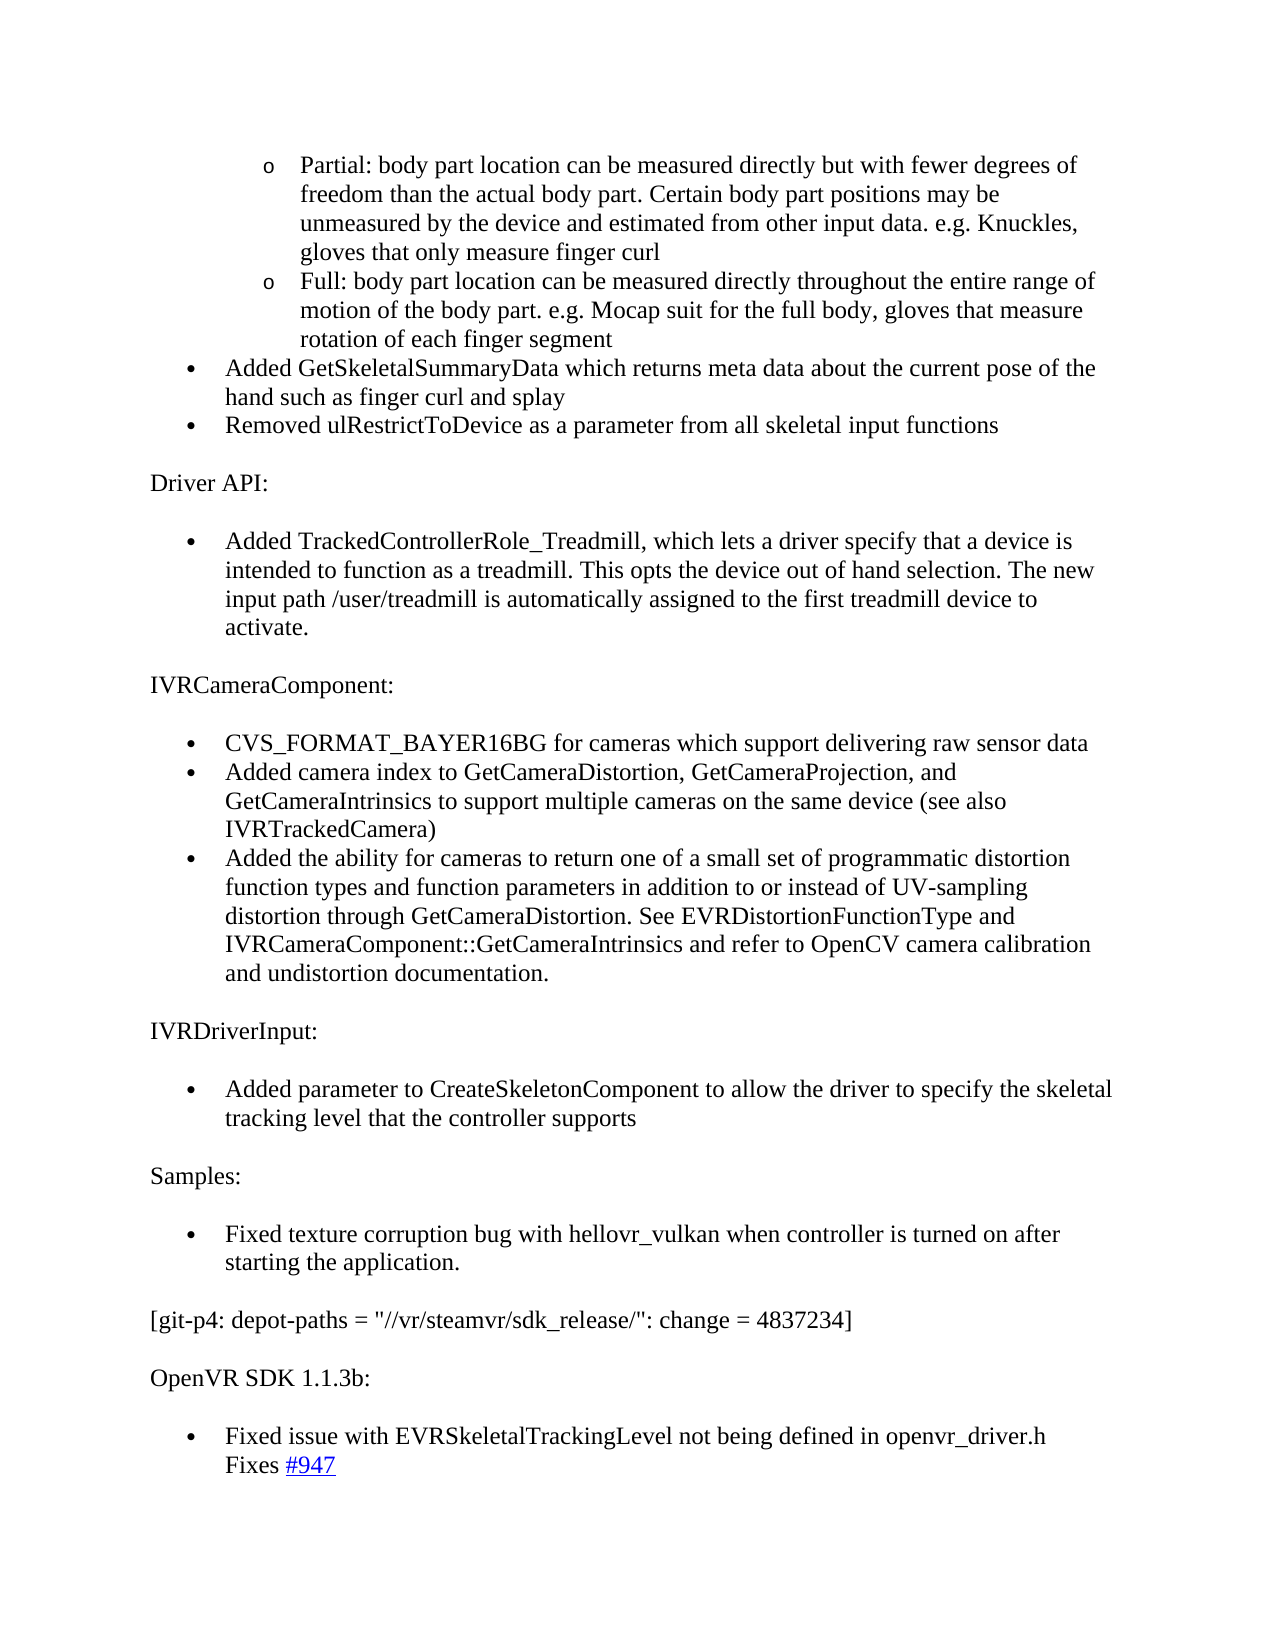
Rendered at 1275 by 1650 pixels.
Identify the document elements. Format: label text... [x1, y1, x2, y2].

text IVRDriverInput: [150, 1016, 1125, 1045]
text Driver API: [150, 468, 1125, 497]
list Fixed texture corruption bug with hellovr_vulkan when controller is turned on after starting the application. [187, 1219, 1125, 1276]
list Added GetSkeletalSummaryData which returns meta data about the current pose of the hand such as finger curl and splay [187, 353, 1125, 410]
list CVS_FORMAT_BAYER16BG for cameras which support delivering raw sensor data [187, 728, 1125, 757]
text IVRCameraComponent: [150, 670, 1125, 699]
list Removed ulRestrictToDevice as a parameter from all skeletal input functions [187, 410, 1125, 439]
list Added camera index to GetCameraDistortion, GetCameraProjection, and GetCameraIntrinsics to support multiple cameras on the same device (see also IVRTrackedCamera) [187, 757, 1125, 843]
list Partial: body part location can be measured directly but with fewer degrees of freedom than the actual body part. Certain body part positions may be unmeasured by the device and estimated from other input data. e.g. Knuckles, gloves that only measure finger curl [262, 150, 1125, 266]
list Fixed issue with EVRSkeletalTrackingLevel not being defined in openvr_driver.h Fixes #947 [187, 1421, 1125, 1479]
list Full: body part location can be measured directly throughout the entire range of motion of the body part. e.g. Mocap suit for the full body, gloves that measure rotation of each finger segment [262, 266, 1125, 353]
text Samples: [150, 1161, 1125, 1189]
text OpenVR SDK 1.1.3b: [150, 1363, 1125, 1392]
list Added TrackedControllerRole_Treadmill, which lets a driver specify that a device is intended to function as a treadmill. This opts the device out of hand selection. The new input path /user/treadmill is automatically assigned to the first treadmill device to activate. [187, 526, 1125, 641]
list Added the ability for cameras to return one of a small set of programmatic distortion function types and function parameters in addition to or instead of UV-sampling distortion through GetCameraDistortion. See EVRDistortionFunctionType and IVRCameraComponent::GetCameraIntrinsics and refer to OpenCV camera calibration and undistortion documentation. [187, 843, 1125, 987]
text [git-p4: depot-paths = "//vr/steamvr/sdk_release/": change = 4837234] [150, 1305, 1125, 1334]
list Added parameter to CreateSkeletonComponent to allow the driver to specify the skeletal tracking level that the controller supports [187, 1074, 1125, 1132]
